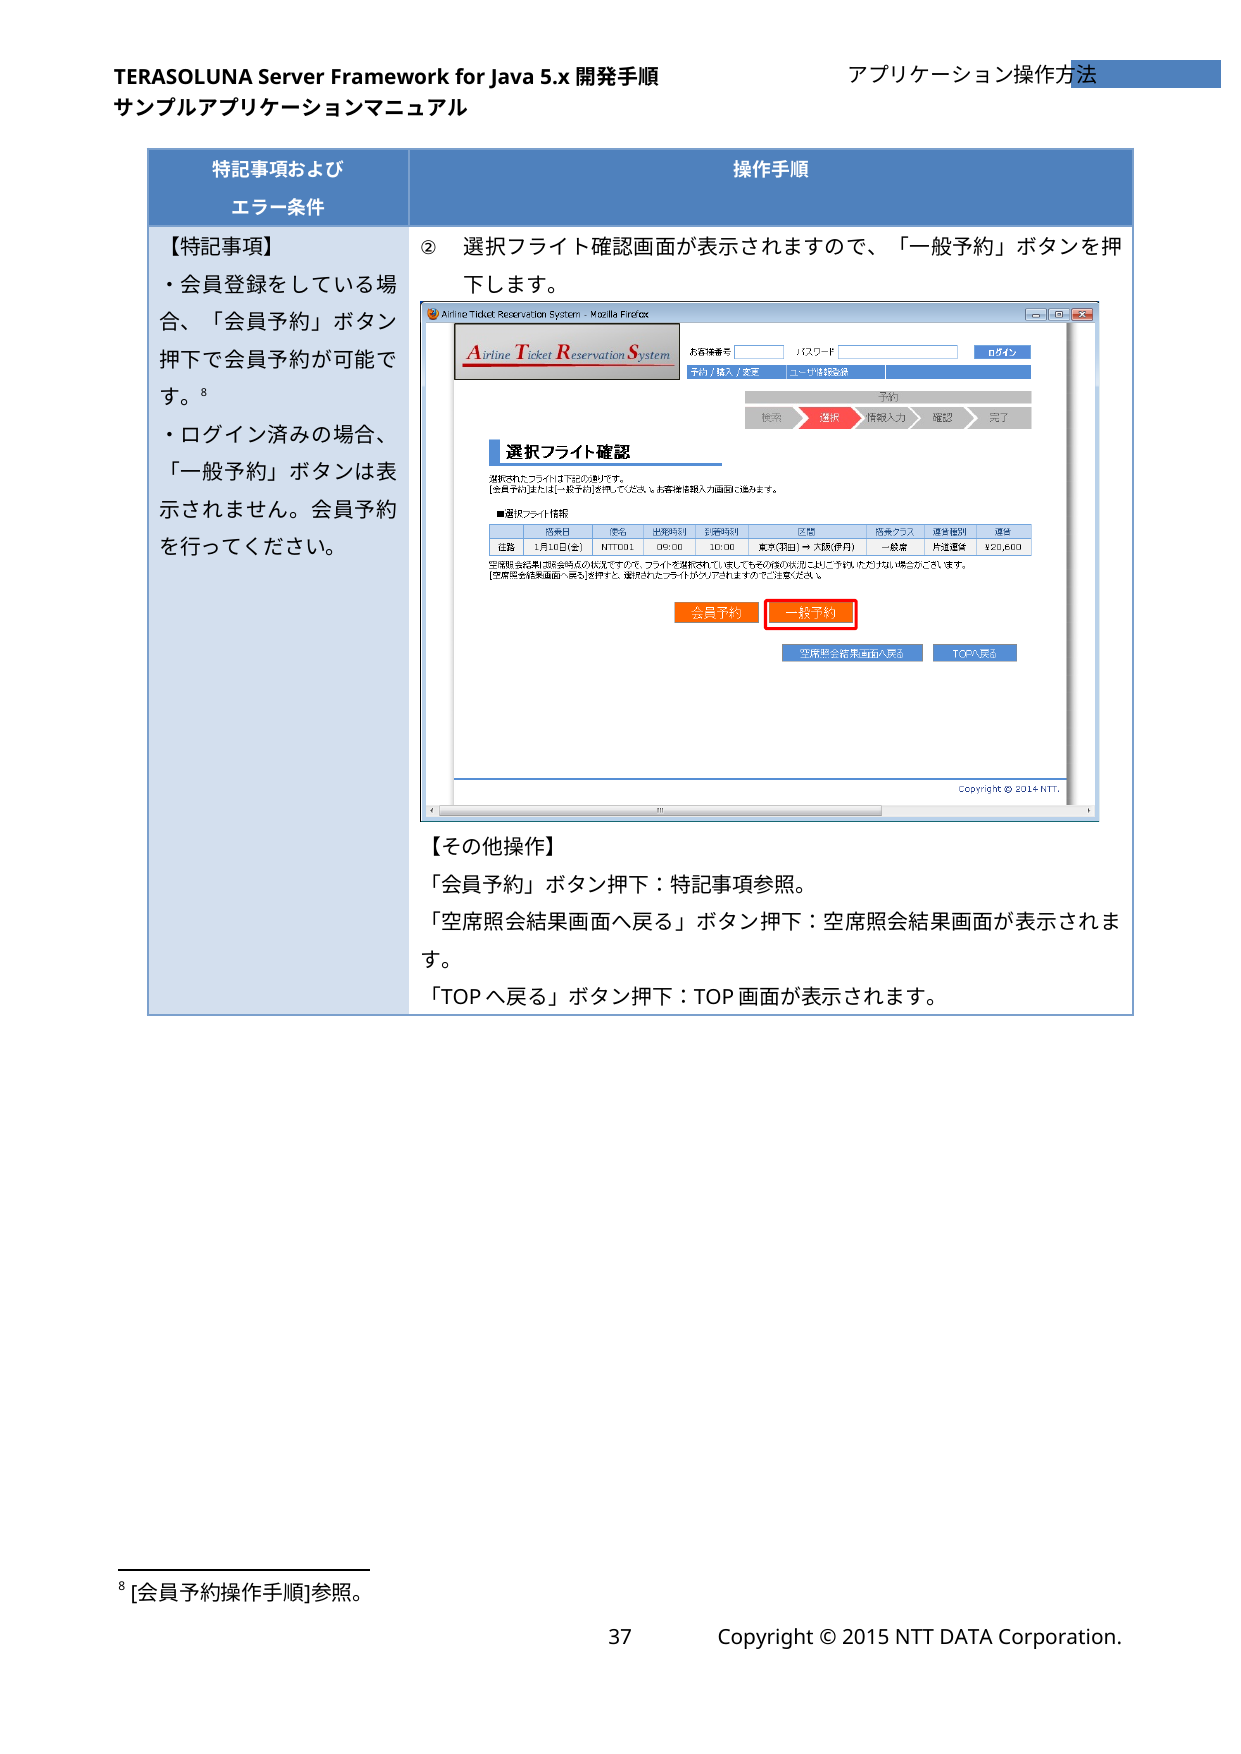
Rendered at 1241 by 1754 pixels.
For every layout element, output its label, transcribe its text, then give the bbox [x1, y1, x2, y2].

table_cell 【特記事項】 ・会員登録をしている場合、「会員予約」ボタン押下で会員予約が可能です。 ・ログイン済みの場合、「一般予約」ボタンは表示されません。会員予約を行ってください。 [149, 227, 409, 1014]
picture [420, 301, 1100, 822]
table_cell 選択フライト確認画面が表示されますので、「一般予約」ボタンを押下します。 【その他操作】 「会員予約」ボタン押下：特記事項参照。 「空席照会結果画面へ戻る」ボタン押下：空席照会結果画面が表示されます。 「TOPへ戻る」ボタン押下：TOP画面が表示されます。 [409, 227, 1132, 1014]
table_header 操作手順 [410, 150, 1132, 225]
table_header 特記事項および エラー条件 [149, 150, 408, 225]
